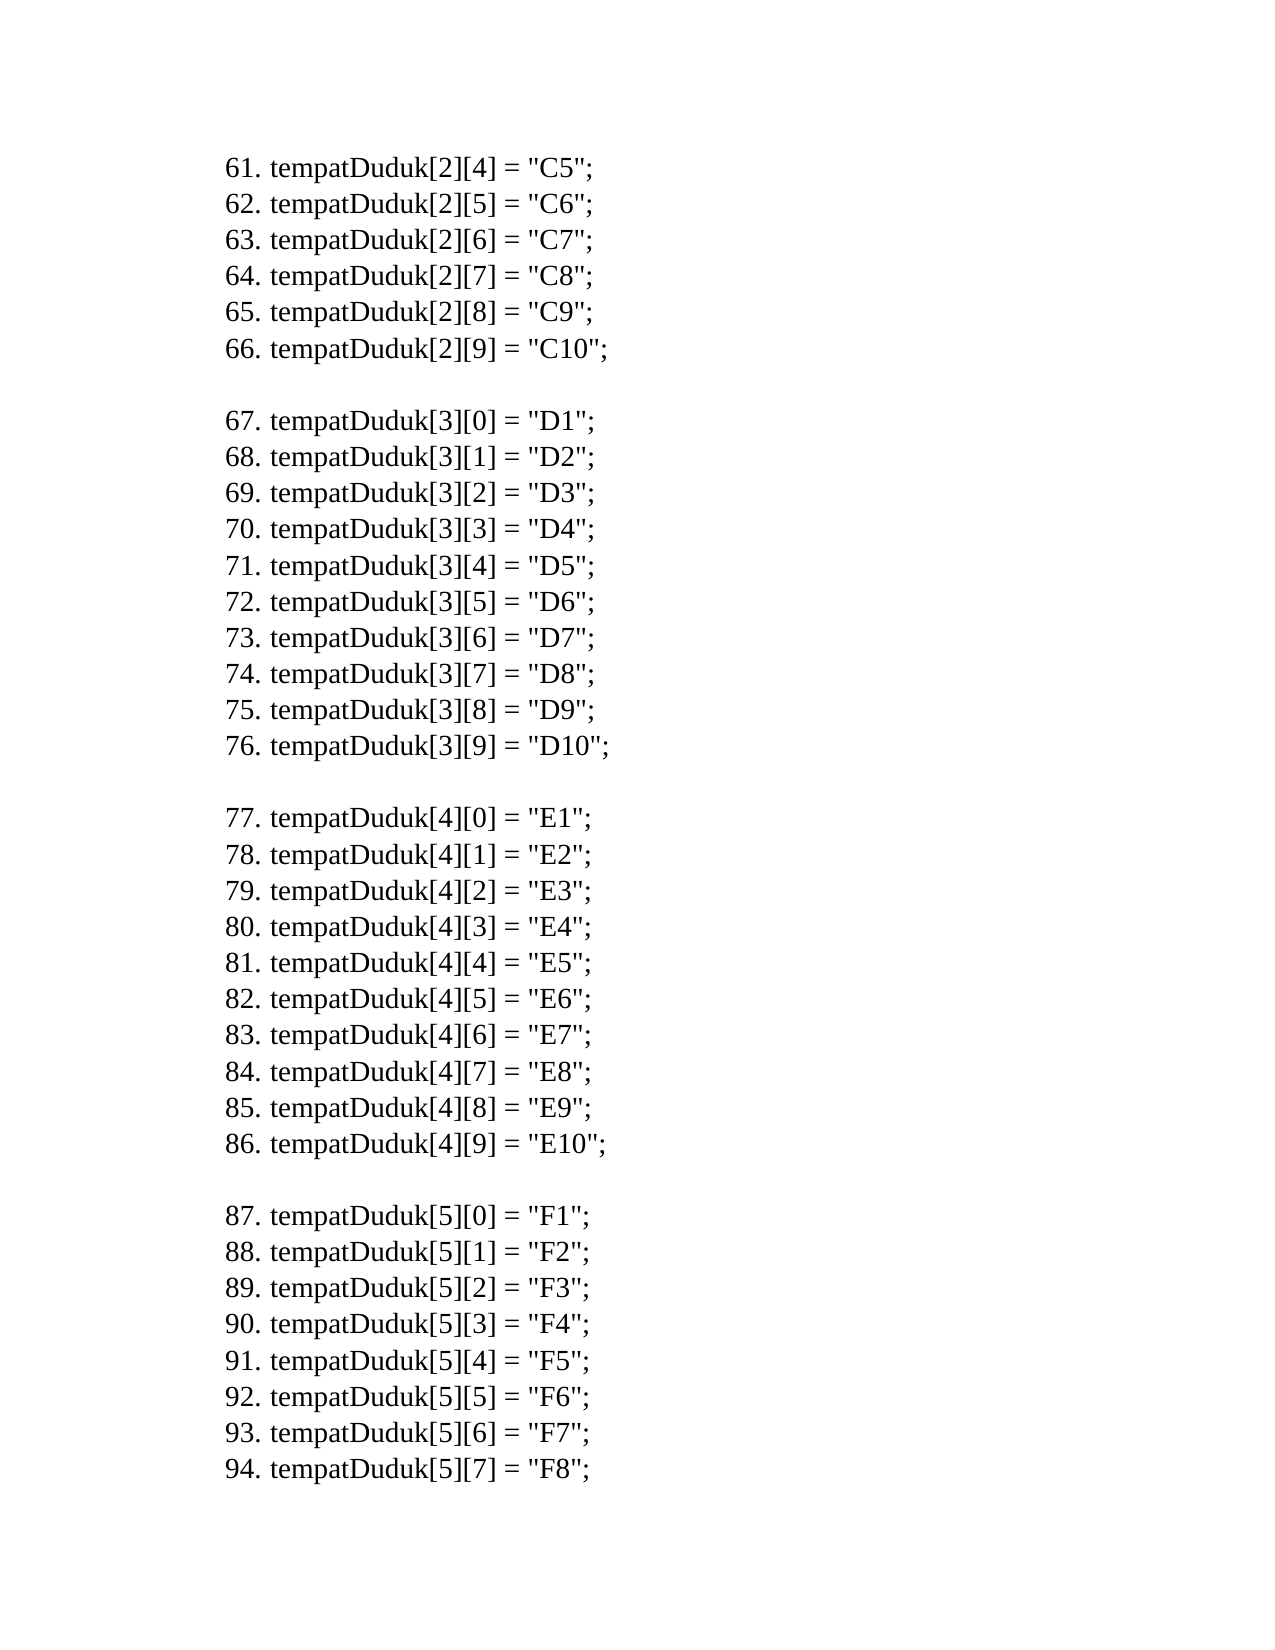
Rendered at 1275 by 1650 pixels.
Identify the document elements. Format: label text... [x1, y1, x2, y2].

list tempatDuduk[2][4] = "C5"; [225, 150, 1125, 183]
list tempatDuduk[5][1] = "F2"; [225, 1234, 1125, 1268]
list tempatDuduk[3][8] = "D9"; [225, 692, 1125, 726]
list tempatDuduk[4][8] = "E9"; [225, 1090, 1125, 1123]
list tempatDuduk[3][0] = "D1"; [225, 403, 1125, 437]
list tempatDuduk[5][5] = "F6"; [225, 1379, 1125, 1412]
list tempatDuduk[3][1] = "D2"; [225, 439, 1125, 473]
list tempatDuduk[5][4] = "F5"; [225, 1343, 1125, 1376]
list tempatDuduk[2][5] = "C6"; [225, 186, 1125, 220]
list tempatDuduk[2][9] = "C10"; [225, 331, 1125, 364]
list tempatDuduk[5][7] = "F8"; [225, 1451, 1125, 1485]
list tempatDuduk[5][0] = "F1"; [225, 1198, 1125, 1232]
list tempatDuduk[3][4] = "D5"; [225, 548, 1125, 581]
list tempatDuduk[4][2] = "E3"; [225, 873, 1125, 906]
list tempatDuduk[3][5] = "D6"; [225, 584, 1125, 617]
list tempatDuduk[4][5] = "E6"; [225, 981, 1125, 1015]
list tempatDuduk[2][7] = "C8"; [225, 258, 1125, 292]
list tempatDuduk[4][6] = "E7"; [225, 1017, 1125, 1051]
list tempatDuduk[3][6] = "D7"; [225, 620, 1125, 653]
list tempatDuduk[4][4] = "E5"; [225, 945, 1125, 979]
list tempatDuduk[4][1] = "E2"; [225, 837, 1125, 870]
list tempatDuduk[3][7] = "D8"; [225, 656, 1125, 689]
list tempatDuduk[3][2] = "D3"; [225, 475, 1125, 509]
list tempatDuduk[2][6] = "C7"; [225, 222, 1125, 256]
list tempatDuduk[5][6] = "F7"; [225, 1415, 1125, 1449]
list tempatDuduk[5][2] = "F3"; [225, 1271, 1125, 1304]
list tempatDuduk[3][9] = "D10"; [225, 728, 1125, 762]
list tempatDuduk[4][3] = "E4"; [225, 909, 1125, 943]
list tempatDuduk[2][8] = "C9"; [225, 294, 1125, 328]
list tempatDuduk[5][3] = "F4"; [225, 1307, 1125, 1340]
list tempatDuduk[4][7] = "E8"; [225, 1054, 1125, 1087]
list tempatDuduk[4][9] = "E10"; [225, 1126, 1125, 1159]
list tempatDuduk[4][0] = "E1"; [225, 801, 1125, 834]
list tempatDuduk[3][3] = "D4"; [225, 511, 1125, 545]
